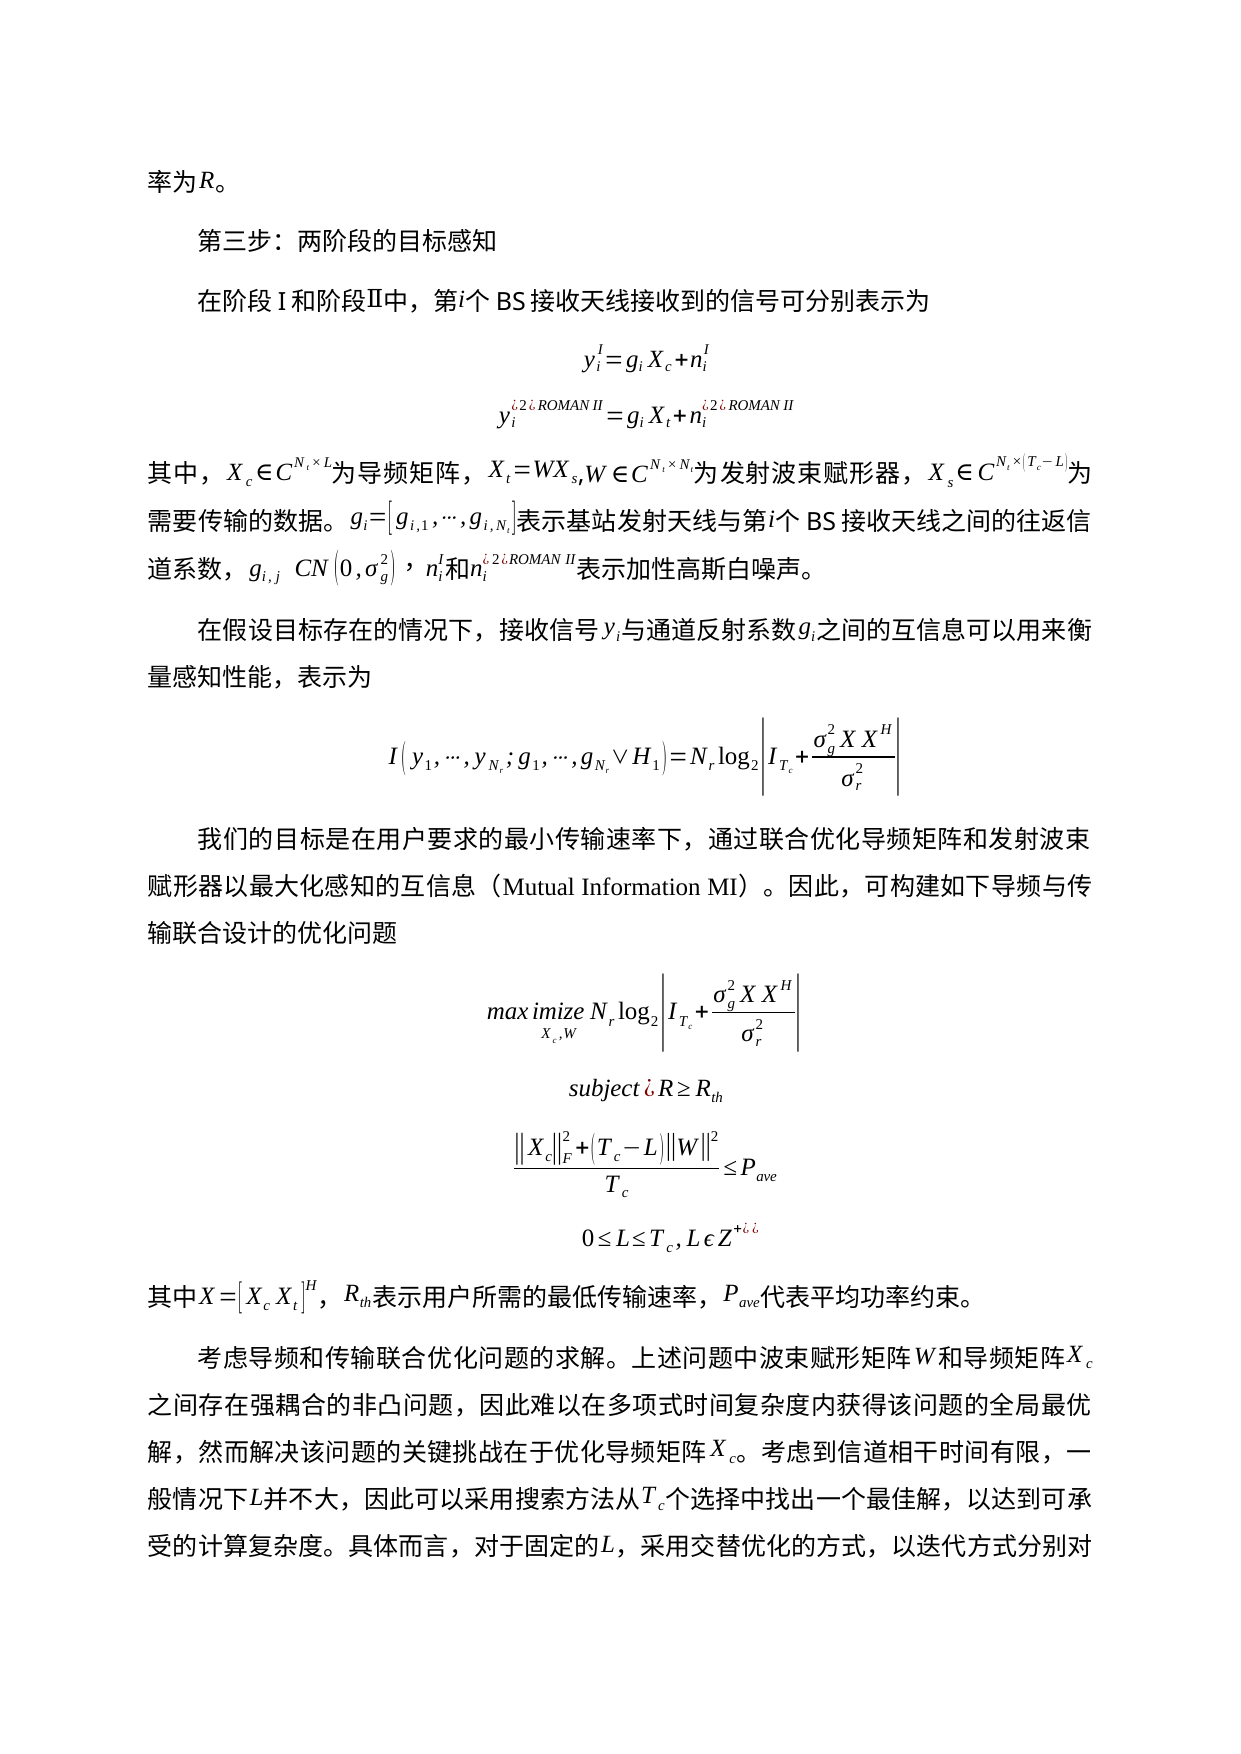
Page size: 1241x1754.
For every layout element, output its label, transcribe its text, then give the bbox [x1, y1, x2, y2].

text 第三步：两阶段的目标感知 [148, 222, 1092, 258]
text 其中，为导频矩阵，,为发射波束赋形器，为需要传输的数据。表示基站发射天线与第个BS接收天线之间的往返信道系数，和表示加性高斯白噪声。 [148, 453, 1092, 587]
text 在阶段I和阶段中，第个BS接收天线接收到的信号可分别表示为 [148, 281, 1092, 317]
text 在假设目标存在的情况下，接收信号与通道反射系数之间的互信息可以用来衡量感知性能，表示为 [148, 611, 1092, 694]
text 我们的目标是在用户要求的最小传输速率下，通过联合优化导频矩阵和发射波束赋形器以最大化感知的互信息（Mutual Information MI）。因此，可构建如下导频与传输联合设计的优化问题 [148, 819, 1092, 949]
text 其中，表示用户所需的最低传输速率，代表平均功率约束。 [148, 1276, 1092, 1315]
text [148, 162, 1092, 198]
